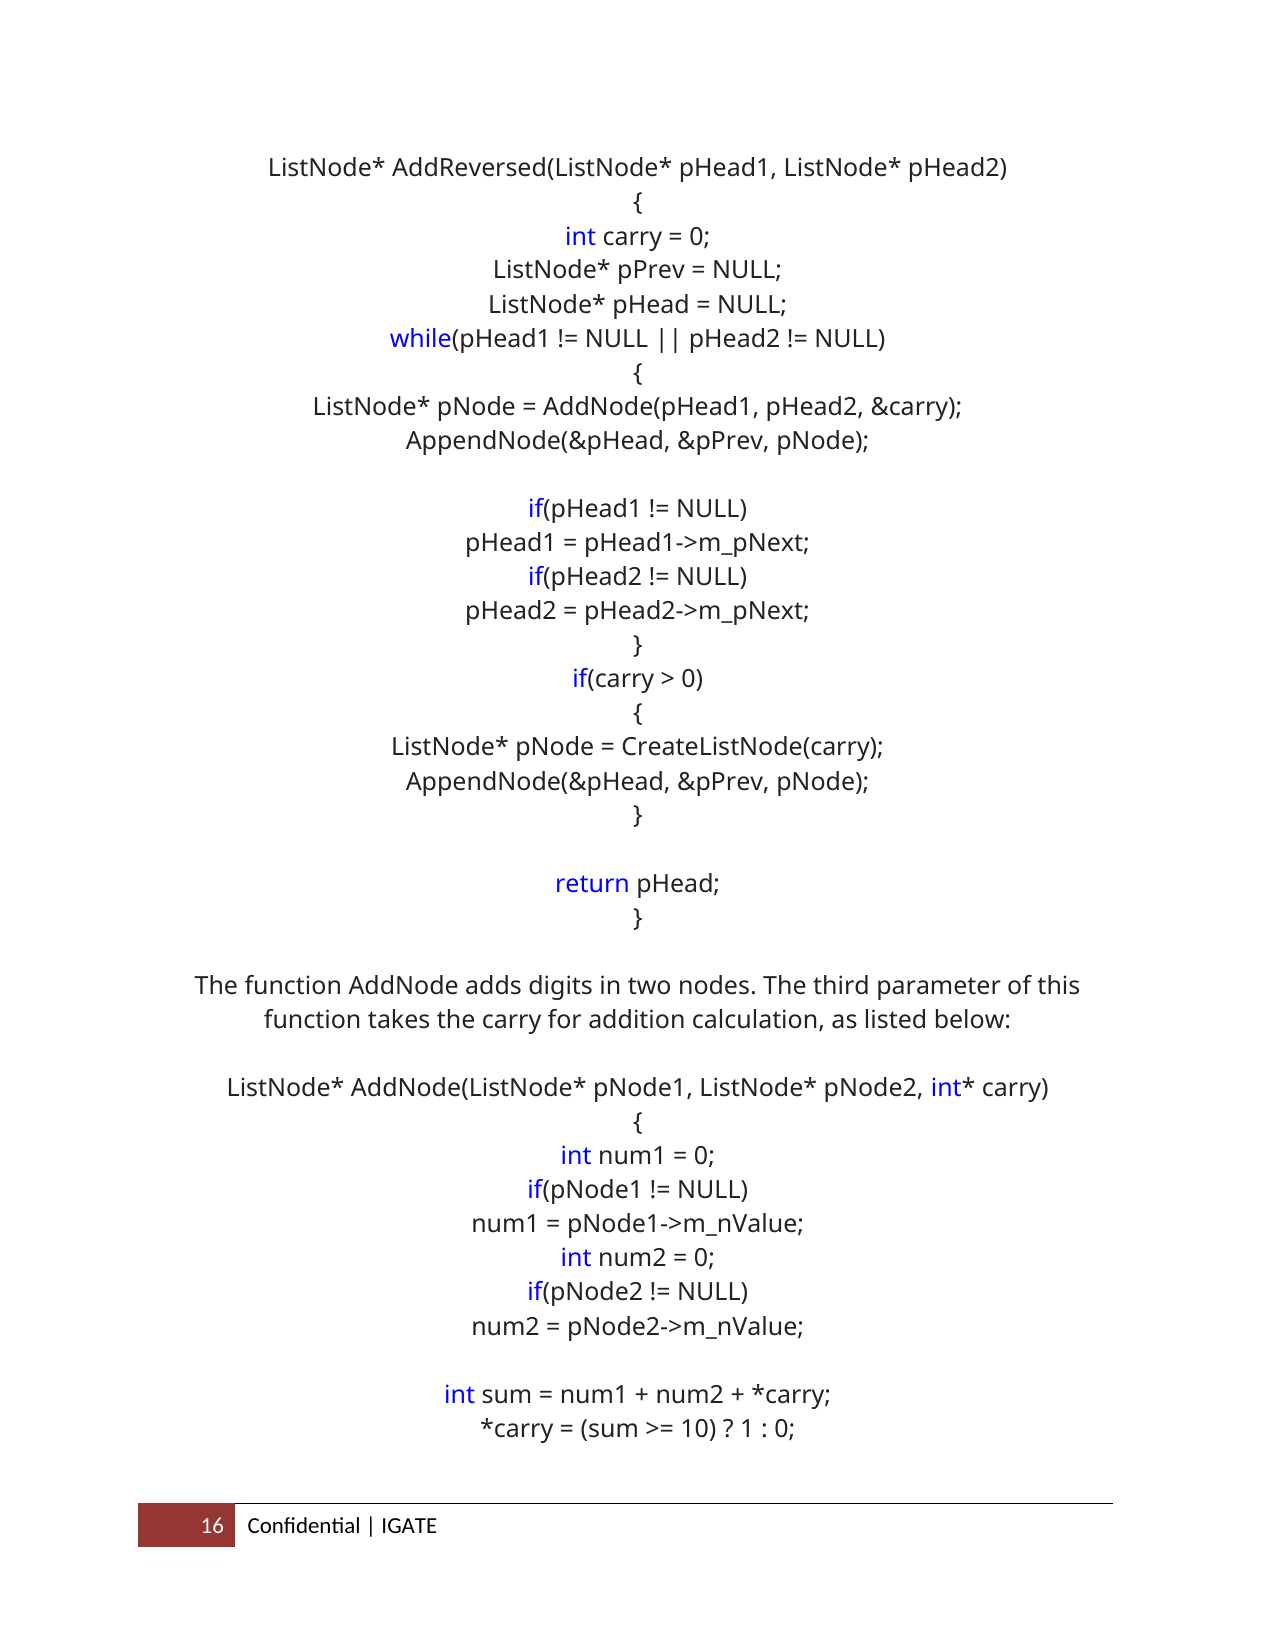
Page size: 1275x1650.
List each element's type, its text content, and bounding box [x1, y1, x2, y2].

text AppendNode(&pHead, &pPrev, pNode); [150, 422, 1125, 457]
text int carry = 0; [150, 218, 1125, 252]
text ListNode* pPrev = NULL; [150, 252, 1125, 286]
text } [150, 797, 1125, 831]
text num1 = pNode1->m_nValue; [150, 1206, 1125, 1240]
text pHead1 = pHead1->m_pNext; [150, 525, 1125, 559]
text if(pHead2 != NULL) [150, 559, 1125, 593]
text { [150, 1104, 1125, 1138]
text } [150, 899, 1125, 933]
text AppendNode(&pHead, &pPrev, pNode); [150, 763, 1125, 797]
text if(pNode2 != NULL) [150, 1274, 1125, 1308]
text } [150, 627, 1125, 661]
text The function AddNode adds digits in two nodes. The third parameter of this function takes the carry for addition calculation, as listed below: [150, 967, 1125, 1036]
text while(pHead1 != NULL || pHead2 != NULL) [150, 320, 1125, 354]
text ListNode* pHead = NULL; [150, 286, 1125, 320]
text int num2 = 0; [150, 1240, 1125, 1274]
text num2 = pNode2->m_nValue; [150, 1308, 1125, 1342]
text ListNode* pNode = CreateListNode(carry); [150, 729, 1125, 763]
text ListNode* pNode = AddNode(pHead1, pHead2, &carry); [150, 388, 1125, 422]
text return pHead; [150, 865, 1125, 899]
text int sum = num1 + num2 + *carry; [150, 1376, 1125, 1410]
text int num1 = 0; [150, 1138, 1125, 1172]
text ListNode* AddNode(ListNode* pNode1, ListNode* pNode2, int* carry) [150, 1070, 1125, 1104]
text { [150, 184, 1125, 218]
text { [150, 695, 1125, 729]
text pHead2 = pHead2->m_pNext; [150, 593, 1125, 627]
text { [150, 354, 1125, 388]
text if(pNode1 != NULL) [150, 1172, 1125, 1206]
text if(carry > 0) [150, 661, 1125, 695]
text ListNode* AddReversed(ListNode* pHead1, ListNode* pHead2) [150, 150, 1125, 184]
text *carry = (sum >= 10) ? 1 : 0; [150, 1410, 1125, 1444]
text if(pHead1 != NULL) [150, 491, 1125, 525]
